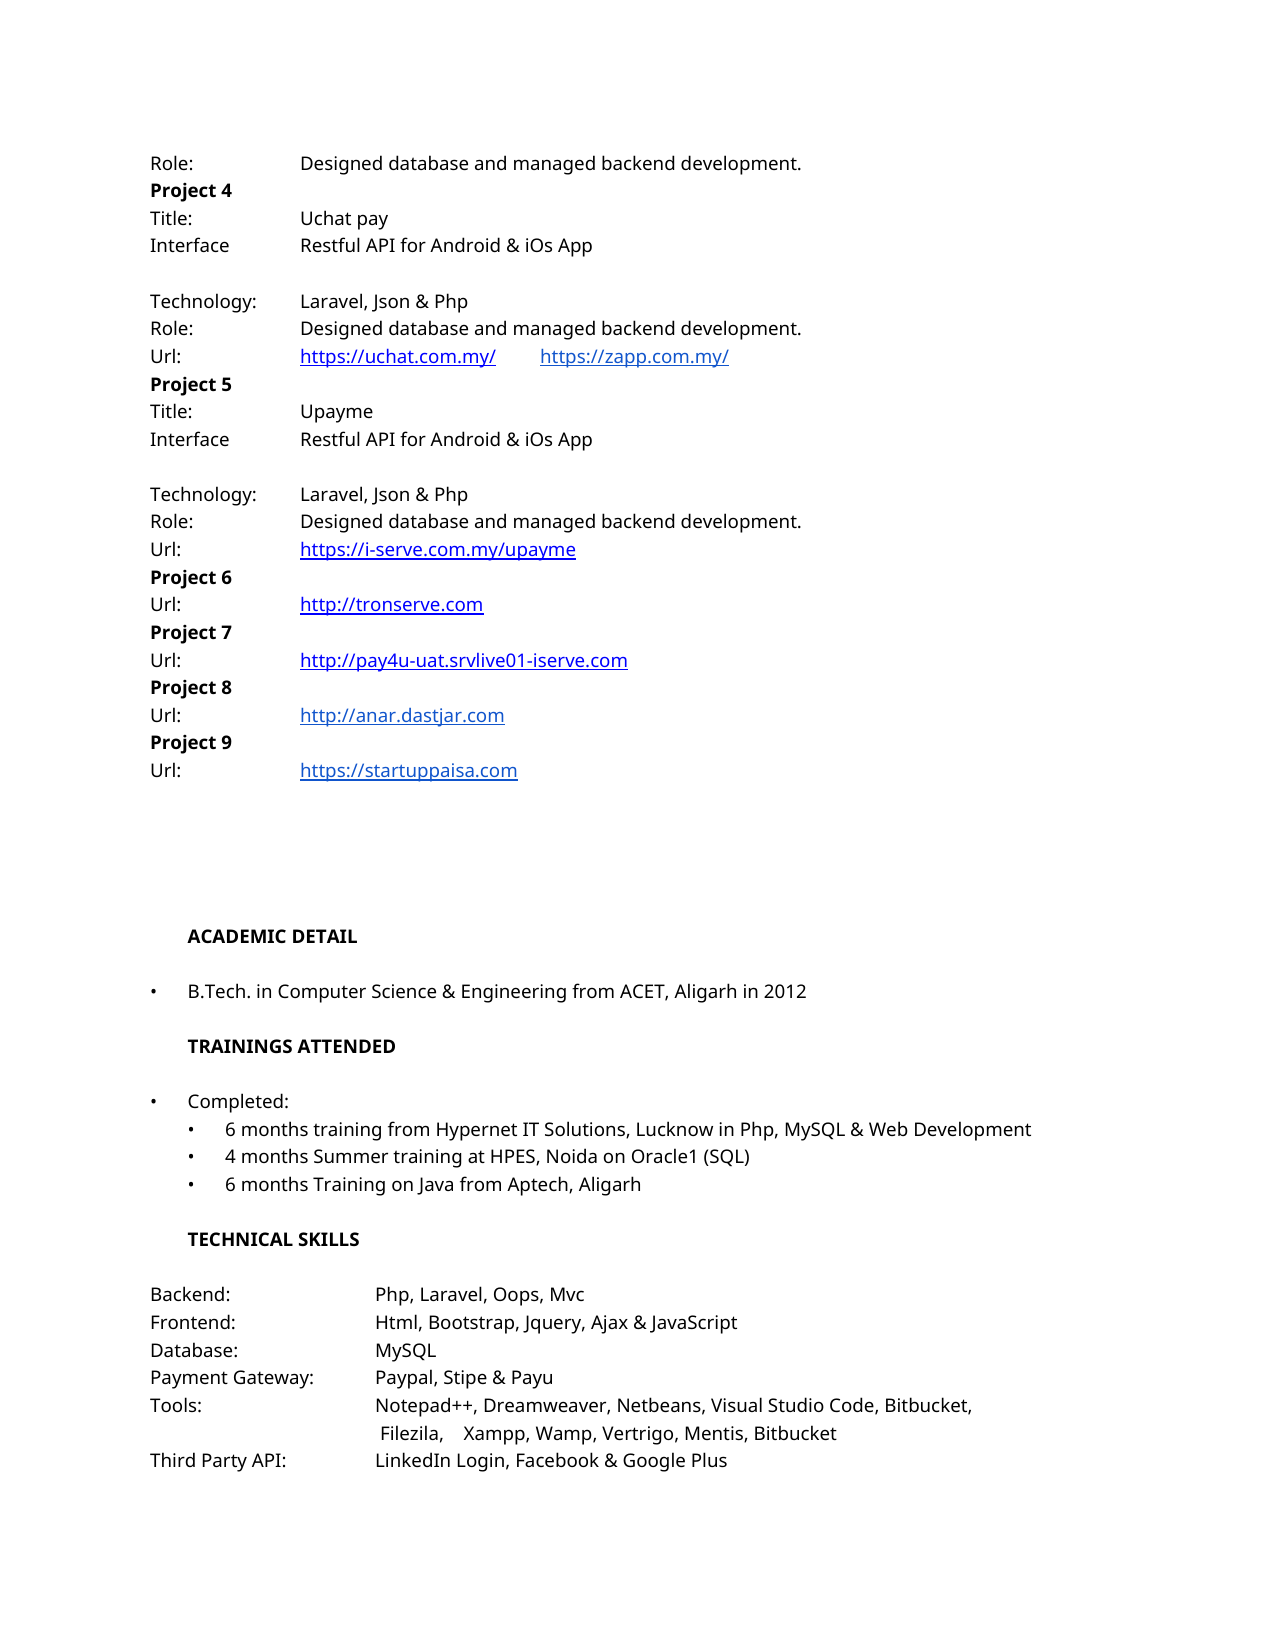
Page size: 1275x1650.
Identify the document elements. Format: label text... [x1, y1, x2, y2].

text TRAININGS ATTENDED [187, 1033, 1125, 1059]
text Technology: Laravel, Json & Php [150, 481, 1125, 507]
text Url: https://uchat.com.my/ https://zapp.com.my/ [150, 343, 1125, 369]
list B.Tech. in Computer Science & Engineering from ACET, Aligarh in 2012 [150, 978, 1125, 1004]
list 6 months Training on Java from Aptech, Aligarh [187, 1171, 1125, 1197]
text Project 8 [150, 674, 1125, 700]
text Project 9 [150, 730, 1125, 755]
text Third Party API: LinkedIn Login, Facebook & Google Plus [150, 1447, 1125, 1473]
text Url: http://pay4u-uat.srvlive01-iserve.com [150, 647, 1125, 672]
text Url: http://tronserve.com [150, 592, 1125, 617]
list 4 months Summer training at HPES, Noida on Oracle1 (SQL) [187, 1144, 1125, 1169]
text Role: Designed database and managed backend development. [150, 316, 1125, 341]
list Completed: [150, 1088, 1125, 1114]
text Url: https://i-serve.com.my/upayme [150, 536, 1125, 562]
text Url: http://anar.dastjar.com [150, 702, 1125, 728]
text Filezila, Xampp, Wamp, Vertrigo, Mentis, Bitbucket [150, 1420, 1125, 1445]
text Interface Restful API for Android & iOs App [150, 426, 1125, 452]
text Role: Designed database and managed backend development. [150, 509, 1125, 534]
text Technology: Laravel, Json & Php [150, 288, 1125, 313]
text Project 6 [150, 564, 1125, 589]
text Project 4 [150, 178, 1125, 203]
text Database: MySQL [150, 1337, 1125, 1362]
text Project 5 [150, 371, 1125, 396]
text Backend: Php, Laravel, Oops, Mvc [150, 1282, 1125, 1307]
text Title: Uchat pay [150, 205, 1125, 231]
list 6 months training from Hypernet IT Solutions, Lucknow in Php, MySQL & Web Development [187, 1116, 1125, 1142]
text Frontend: Html, Bootstrap, Jquery, Ajax & JavaScript [150, 1309, 1125, 1335]
text Project 7 [150, 619, 1125, 645]
text TECHNICAL SKILLS [187, 1227, 1125, 1252]
text Url: https://startuppaisa.com [150, 757, 1125, 783]
text Role: Designed database and managed backend development. [150, 150, 1125, 176]
text Interface Restful API for Android & iOs App [150, 233, 1125, 258]
text Tools: Notepad++, Dreamweaver, Netbeans, Visual Studio Code, Bitbucket, [150, 1392, 1125, 1418]
text Title: Upayme [150, 398, 1125, 424]
text Payment Gateway: Paypal, Stipe & Payu [150, 1364, 1125, 1390]
text ACADEMIC DETAIL [187, 923, 1125, 948]
